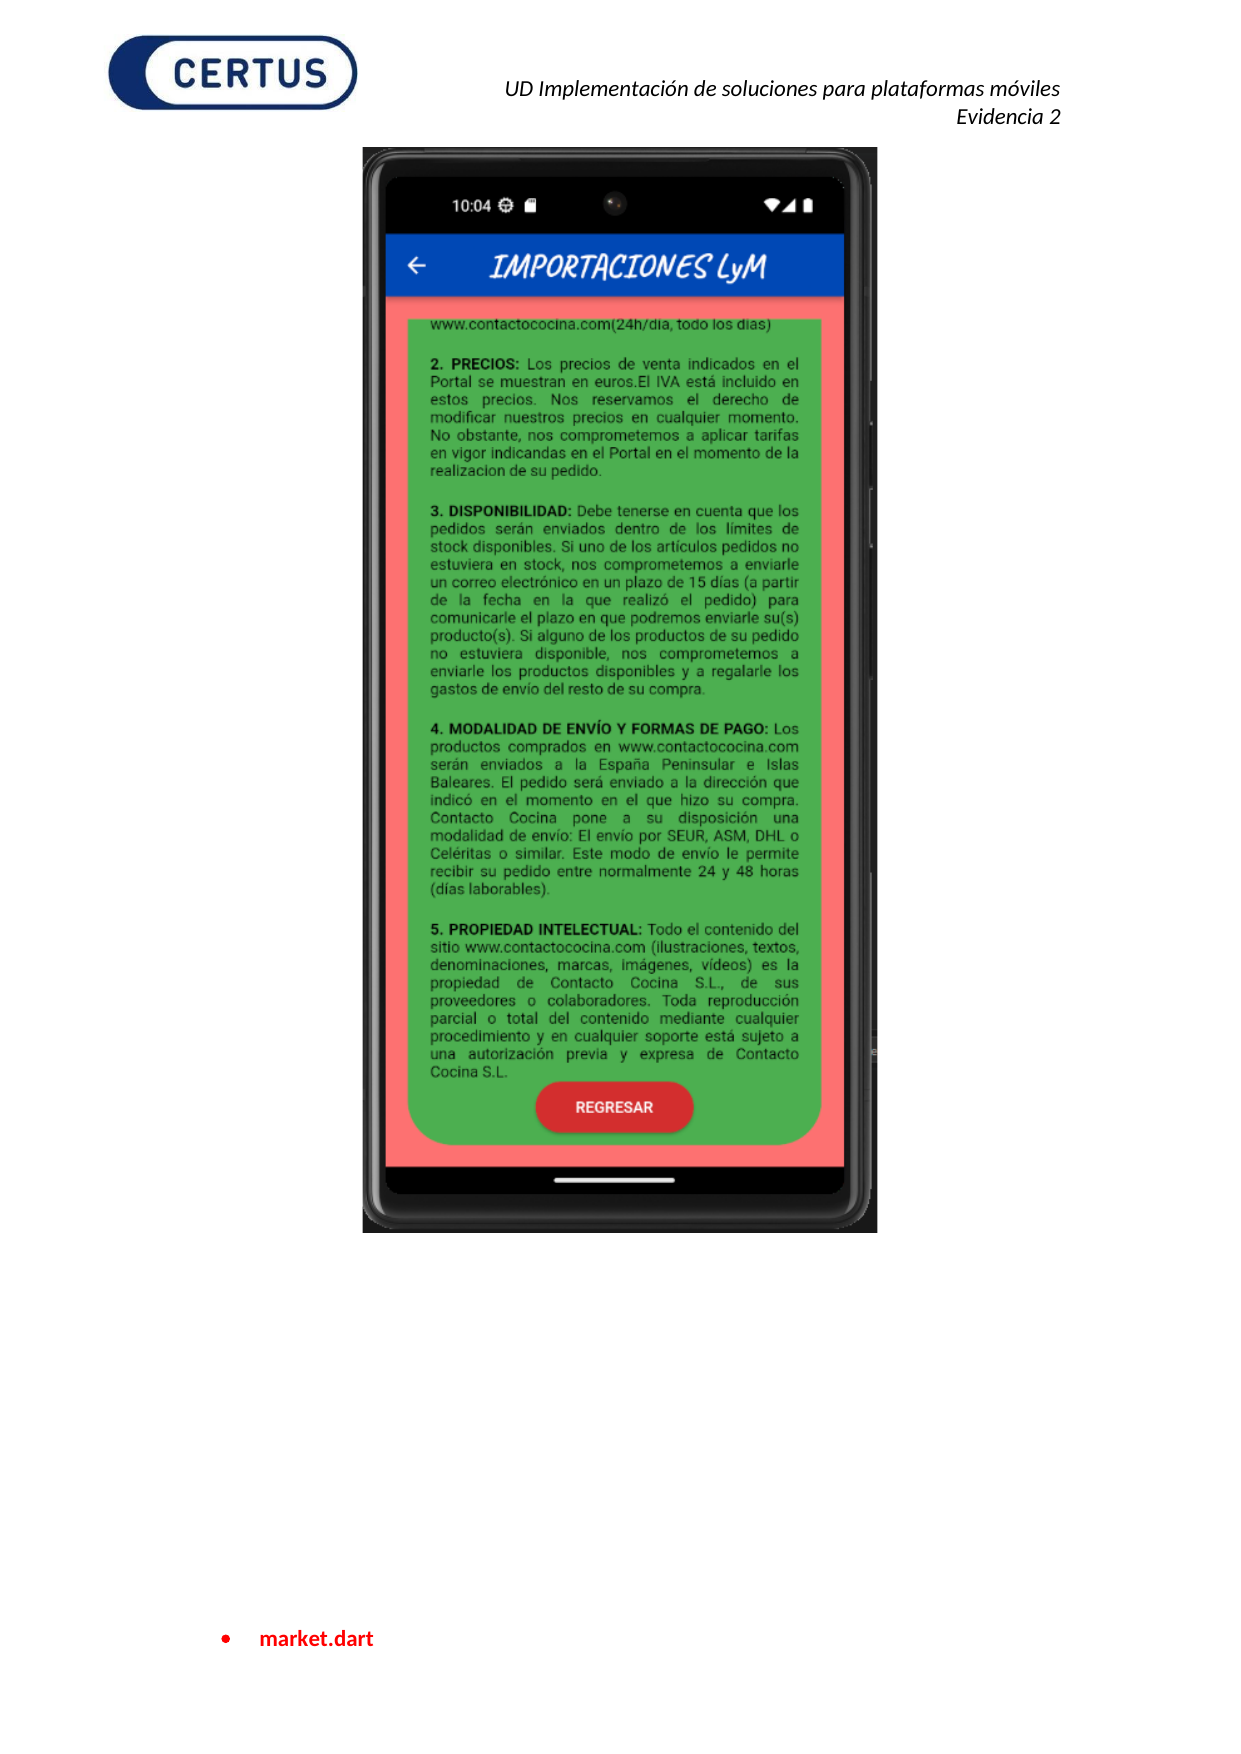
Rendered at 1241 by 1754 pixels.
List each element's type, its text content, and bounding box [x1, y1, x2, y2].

list market.dart [222, 1624, 1063, 1652]
picture [103, 34, 359, 112]
picture [362, 147, 878, 1233]
